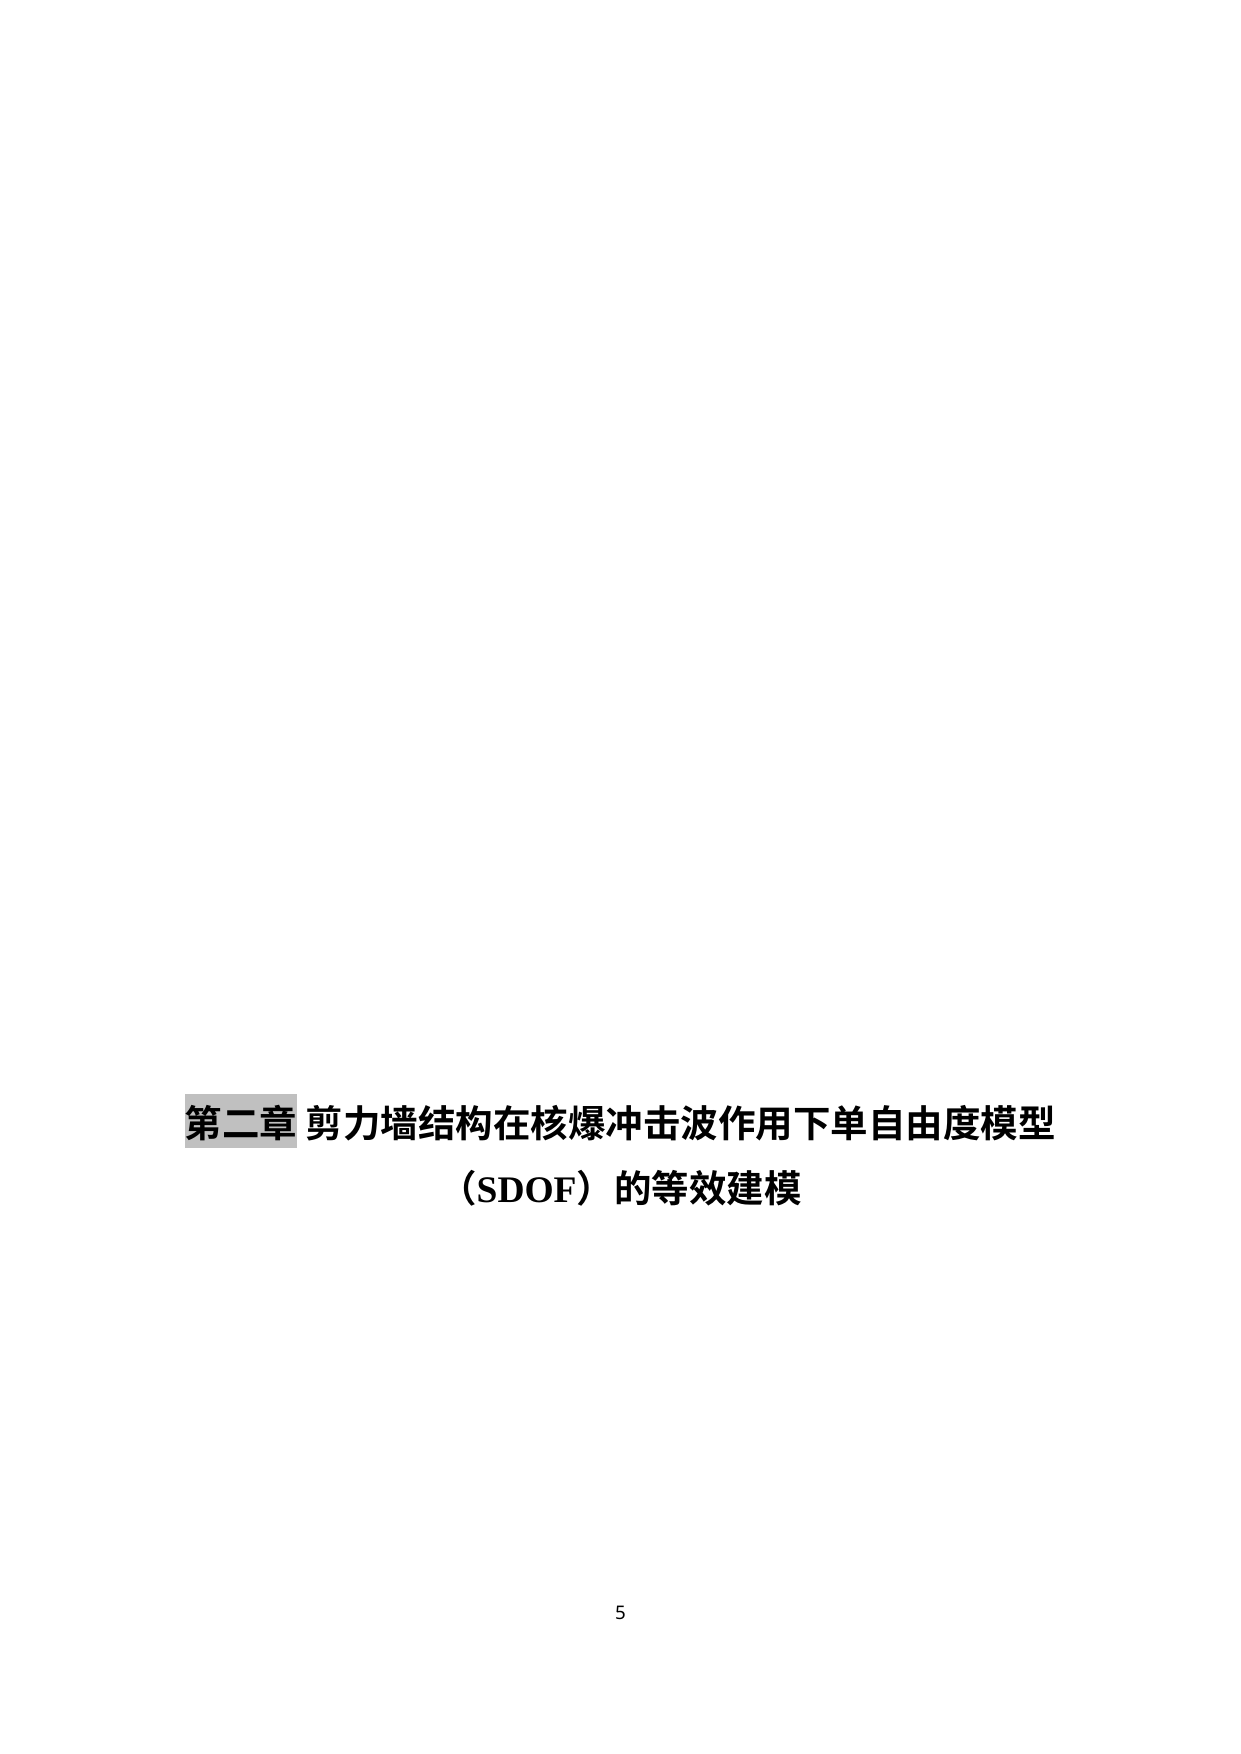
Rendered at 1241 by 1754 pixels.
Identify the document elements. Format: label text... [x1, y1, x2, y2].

subtitle 第二章 剪力墙结构在核爆冲击波作用下单自由度模型（SDOF）的等效建模 [177, 1088, 1063, 1218]
